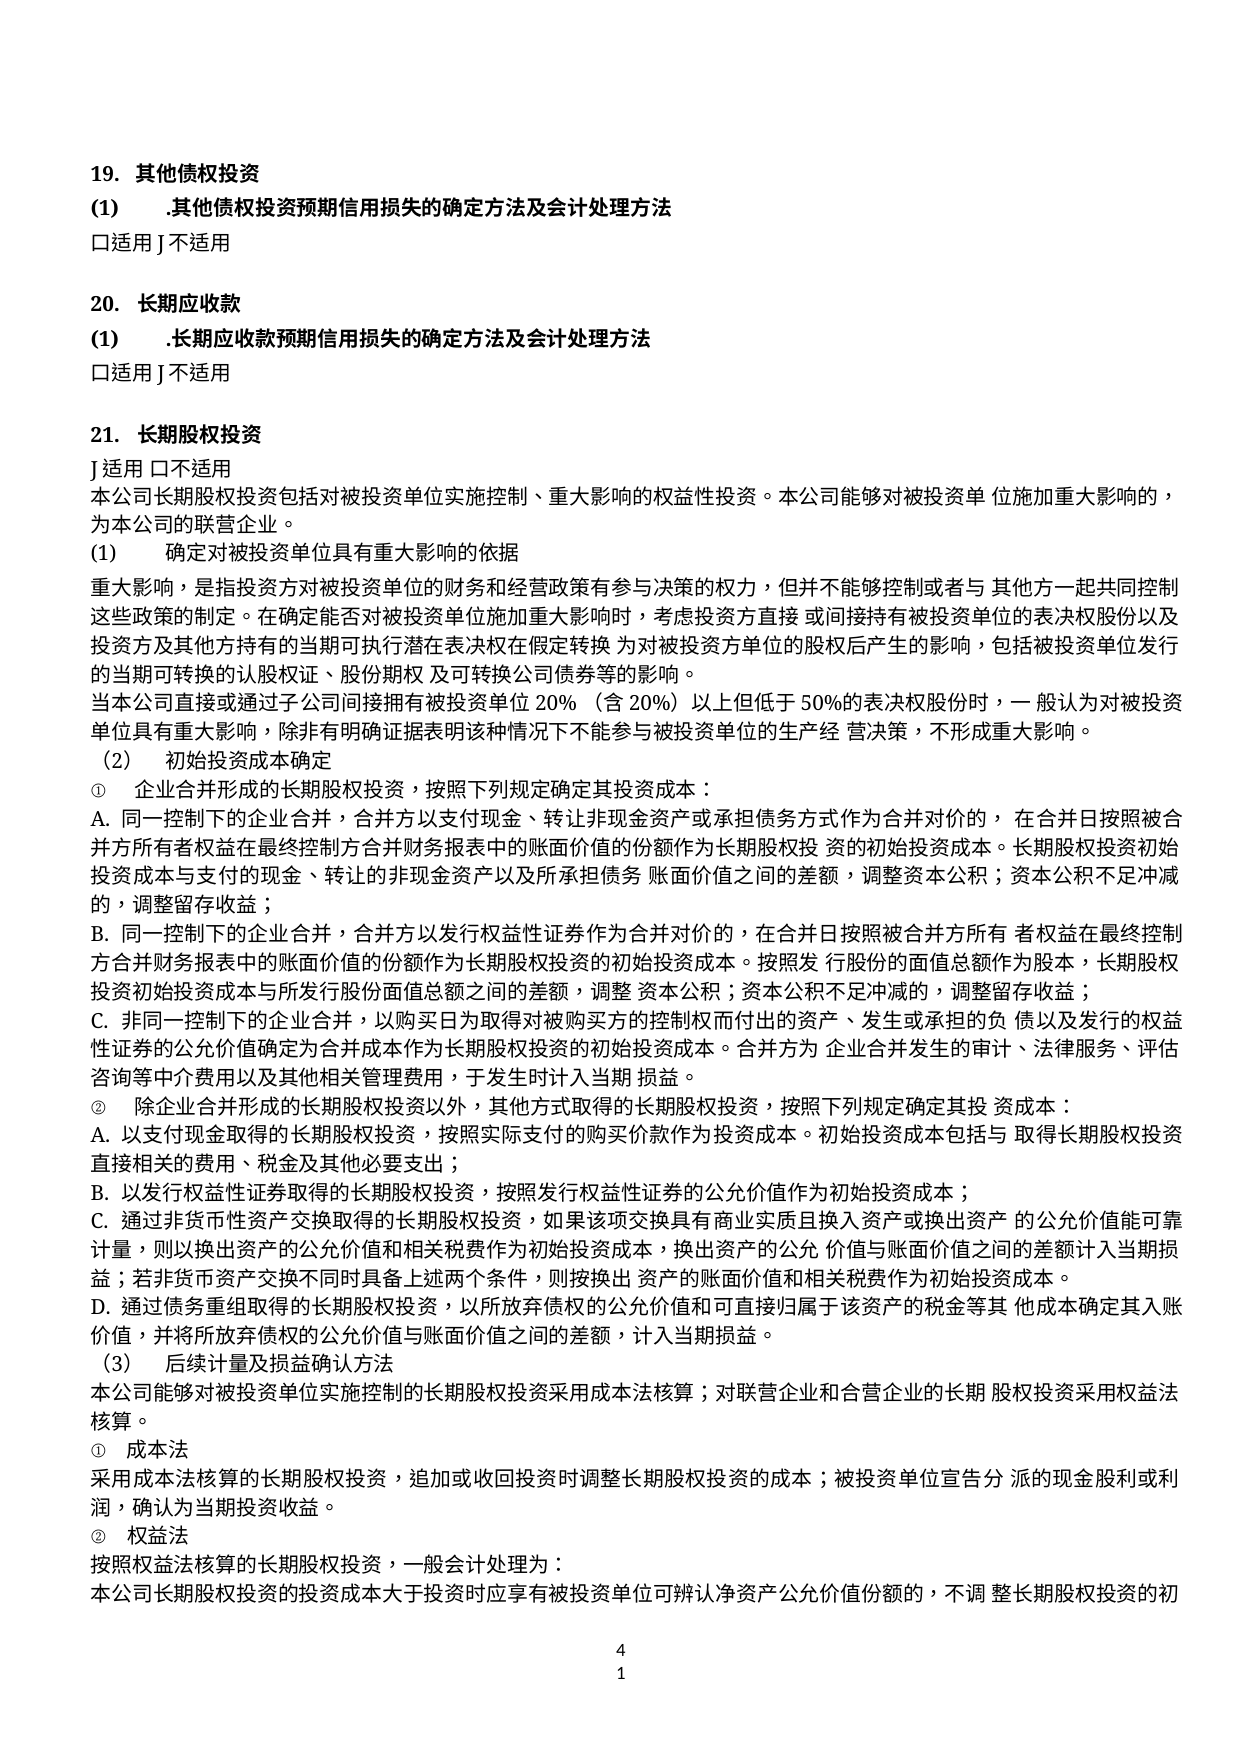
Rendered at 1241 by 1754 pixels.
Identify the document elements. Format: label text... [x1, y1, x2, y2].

text 口适用J不适用 [90, 358, 1184, 386]
list .长期应收款预期信用损失的确定方法及会计处理方法 [90, 323, 1184, 352]
list 确定对被投资单位具有重大影响的依据 [90, 538, 1184, 566]
list 通过债务重组取得的长期股权投资，以所放弃债权的公允价值和可直接归属于该资产的税金等其 他成本确定其入账价值，并将所放弃债权的公允价值与账面价值之间的差额，计入当期损益。 [90, 1292, 1184, 1349]
text 按照权益法核算的长期股权投资，一般会计处理为： [90, 1549, 1184, 1578]
text 口适用J不适用 [90, 227, 1184, 256]
text 当本公司直接或通过子公司间接拥有被投资单位20% （含20%）以上但低于50%的表决权股份时，一 般认为对被投资单位具有重大影响，除非有明确证据表明该种情况下不能参与被投资单位的生产经 营决策，不形成重大影响。 [90, 688, 1184, 746]
list 长期应收款 [90, 289, 1184, 317]
list 同一控制下的企业合并，合并方以发行权益性证券作为合并对价的，在合并日按照被合并方所有 者权益在最终控制方合并财务报表中的账面价值的份额作为长期股权投资的初始投资成本。按照发 行股份的面值总额作为股本，长期股权投资初始投资成本与所发行股份面值总额之间的差额，调整 资本公积；资本公积不足冲减的，调整留存收益； [90, 919, 1184, 1005]
list 其他债权投资 [90, 158, 1184, 187]
list 权益法 [90, 1521, 1184, 1549]
list 非同一控制下的企业合并，以购买日为取得对被购买方的控制权而付出的资产、发生或承担的负 债以及发行的权益性证券的公允价值确定为合并成本作为长期股权投资的初始投资成本。合并方为 企业合并发生的审计、法律服务、评估咨询等中介费用以及其他相关管理费用，于发生时计入当期 损益。 [90, 1005, 1184, 1091]
text 本公司长期股权投资包括对被投资单位实施控制、重大影响的权益性投资。本公司能够对被投资单 位施加重大影响的，为本公司的联营企业。 [90, 482, 1184, 538]
list 以发行权益性证券取得的长期股权投资，按照发行权益性证券的公允价值作为初始投资成本； [90, 1177, 1184, 1206]
list 同一控制下的企业合并，合并方以支付现金、转让非现金资产或承担债务方式作为合并对价的， 在合并日按照被合并方所有者权益在最终控制方合并财务报表中的账面价值的份额作为长期股权投 资的初始投资成本。长期股权投资初始投资成本与支付的现金、转让的非现金资产以及所承担债务 账面价值之间的差额，调整资本公积；资本公积不足冲减的，调整留存收益； [90, 803, 1184, 919]
list 通过非货币性资产交换取得的长期股权投资，如果该项交换具有商业实质且换入资产或换出资产 的公允价值能可靠计量，则以换出资产的公允价值和相关税费作为初始投资成本，换出资产的公允 价值与账面价值之间的差额计入当期损益；若非货币资产交换不同时具备上述两个条件，则按换出 资产的账面价值和相关税费作为初始投资成本。 [90, 1206, 1184, 1292]
list 除企业合并形成的长期股权投资以外，其他方式取得的长期股权投资，按照下列规定确定其投 资成本： [90, 1091, 1184, 1120]
list 长期股权投资 [90, 419, 1184, 448]
text 采用成本法核算的长期股权投资，追加或收回投资时调整长期股权投资的成本；被投资单位宣告分 派的现金股利或利润，确认为当期投资收益。 [90, 1463, 1184, 1521]
list .其他债权投资预期信用损失的确定方法及会计处理方法 [90, 193, 1184, 221]
list 以支付现金取得的长期股权投资，按照实际支付的购买价款作为投资成本。初始投资成本包括与 取得长期股权投资直接相关的费用、税金及其他必要支出； [90, 1120, 1184, 1177]
text 重大影响，是指投资方对被投资单位的财务和经营政策有参与决策的权力，但并不能够控制或者与 其他方一起共同控制这些政策的制定。在确定能否对被投资单位施加重大影响时，考虑投资方直接 或间接持有被投资单位的表决权股份以及投资方及其他方持有的当期可执行潜在表决权在假定转换 为对被投资方单位的股权后产生的影响，包括被投资单位发行的当期可转换的认股权证、股份期权 及可转换公司债券等的影响。 [90, 572, 1184, 688]
text J适用 口不适用 [90, 454, 1184, 482]
text （3） 后续计量及损益确认方法 [90, 1349, 1184, 1378]
list 企业合并形成的长期股权投资，按照下列规定确定其投资成本： [90, 774, 1184, 803]
list 成本法 [90, 1435, 1184, 1463]
text （2） 初始投资成本确定 [90, 746, 1184, 774]
text 本公司能够对被投资单位实施控制的长期股权投资采用成本法核算；对联营企业和合营企业的长期 股权投资采用权益法核算。 [90, 1378, 1184, 1435]
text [90, 1578, 1184, 1607]
